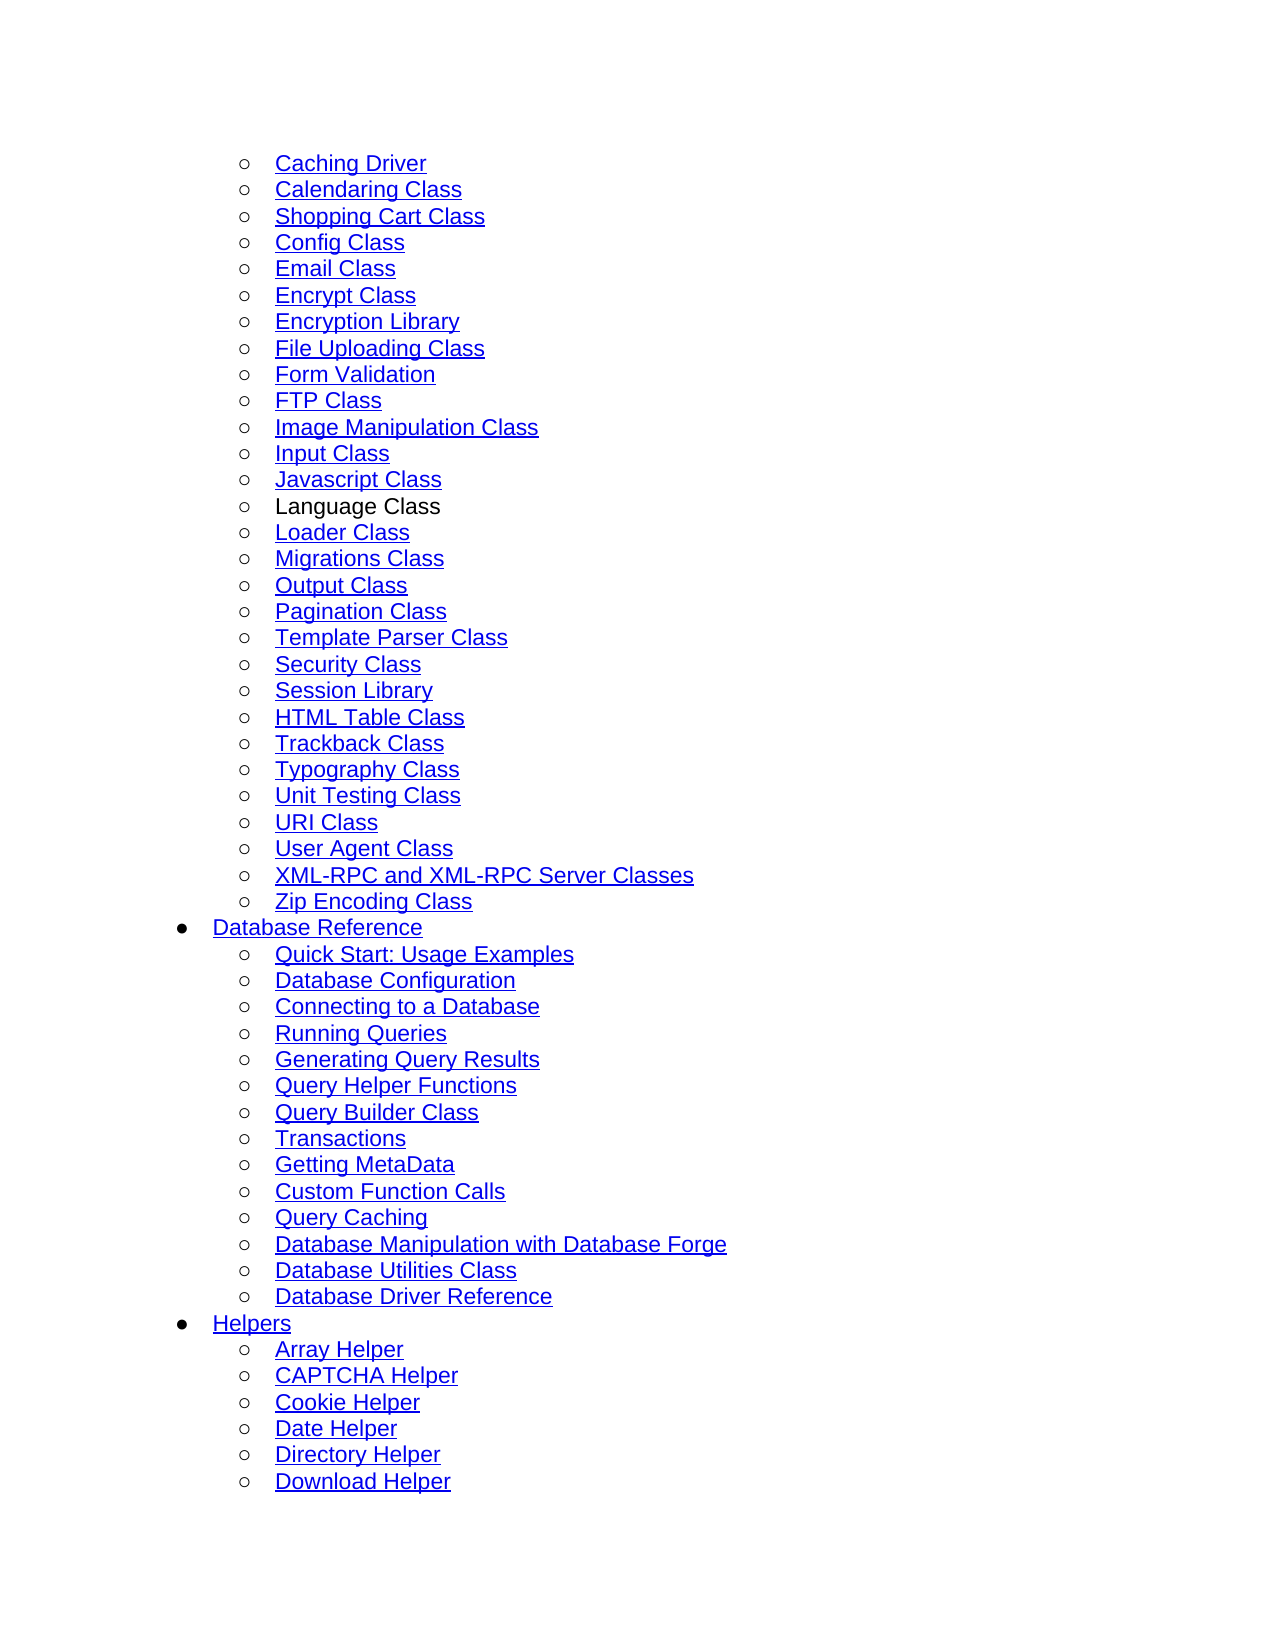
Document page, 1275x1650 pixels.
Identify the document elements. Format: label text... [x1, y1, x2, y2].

list Database Manipulation with Database Forge [237, 1231, 1125, 1257]
list Custom Function Calls [237, 1178, 1125, 1204]
list Session Library [237, 677, 1125, 703]
list Input Class [237, 440, 1125, 466]
list XML-RPC and XML-RPC Server Classes [237, 862, 1125, 888]
list User Agent Class [237, 835, 1125, 862]
list Getting MetaData [237, 1151, 1125, 1178]
list Generating Query Results [237, 1046, 1125, 1072]
list Transactions [237, 1125, 1125, 1151]
list Image Manipulation Class [237, 413, 1125, 440]
list FTP Class [237, 387, 1125, 413]
list File Uploading Class [237, 334, 1125, 361]
list Cookie Helper [237, 1389, 1125, 1415]
list Directory Helper [237, 1441, 1125, 1468]
list Unit Testing Class [237, 782, 1125, 809]
list Caching Driver [237, 150, 1125, 176]
list CAPTCHA Helper [237, 1362, 1125, 1389]
list Running Queries [237, 1020, 1125, 1046]
list Form Validation [237, 361, 1125, 387]
list Database Utilities Class [237, 1257, 1125, 1283]
list Config Class [237, 229, 1125, 255]
list Language Class [237, 493, 1125, 519]
list Pagination Class [237, 598, 1125, 624]
list Quick Start: Usage Examples [237, 941, 1125, 967]
list Database Driver Reference [237, 1283, 1125, 1309]
list Encrypt Class [237, 282, 1125, 308]
list Array Helper [237, 1336, 1125, 1362]
list Email Class [237, 255, 1125, 282]
list Query Caching [237, 1204, 1125, 1231]
list Trackback Class [237, 730, 1125, 756]
list Date Helper [237, 1415, 1125, 1441]
list Connecting to a Database [237, 993, 1125, 1020]
list Output Class [237, 572, 1125, 598]
list Zip Encoding Class [237, 888, 1125, 914]
list Download Helper [237, 1468, 1125, 1494]
list Database Reference [175, 914, 1125, 941]
list Typography Class [237, 756, 1125, 782]
list Encryption Library [237, 308, 1125, 334]
list Query Builder Class [237, 1099, 1125, 1125]
list Shopping Cart Class [237, 203, 1125, 229]
list Loader Class [237, 519, 1125, 545]
list Javascript Class [237, 466, 1125, 493]
list HTML Table Class [237, 703, 1125, 730]
list Database Configuration [237, 967, 1125, 993]
list Helpers [175, 1309, 1125, 1336]
list Calendaring Class [237, 176, 1125, 203]
list Migrations Class [237, 545, 1125, 572]
list Security Class [237, 651, 1125, 677]
list Query Helper Functions [237, 1072, 1125, 1099]
list URI Class [237, 809, 1125, 835]
list Template Parser Class [237, 624, 1125, 651]
